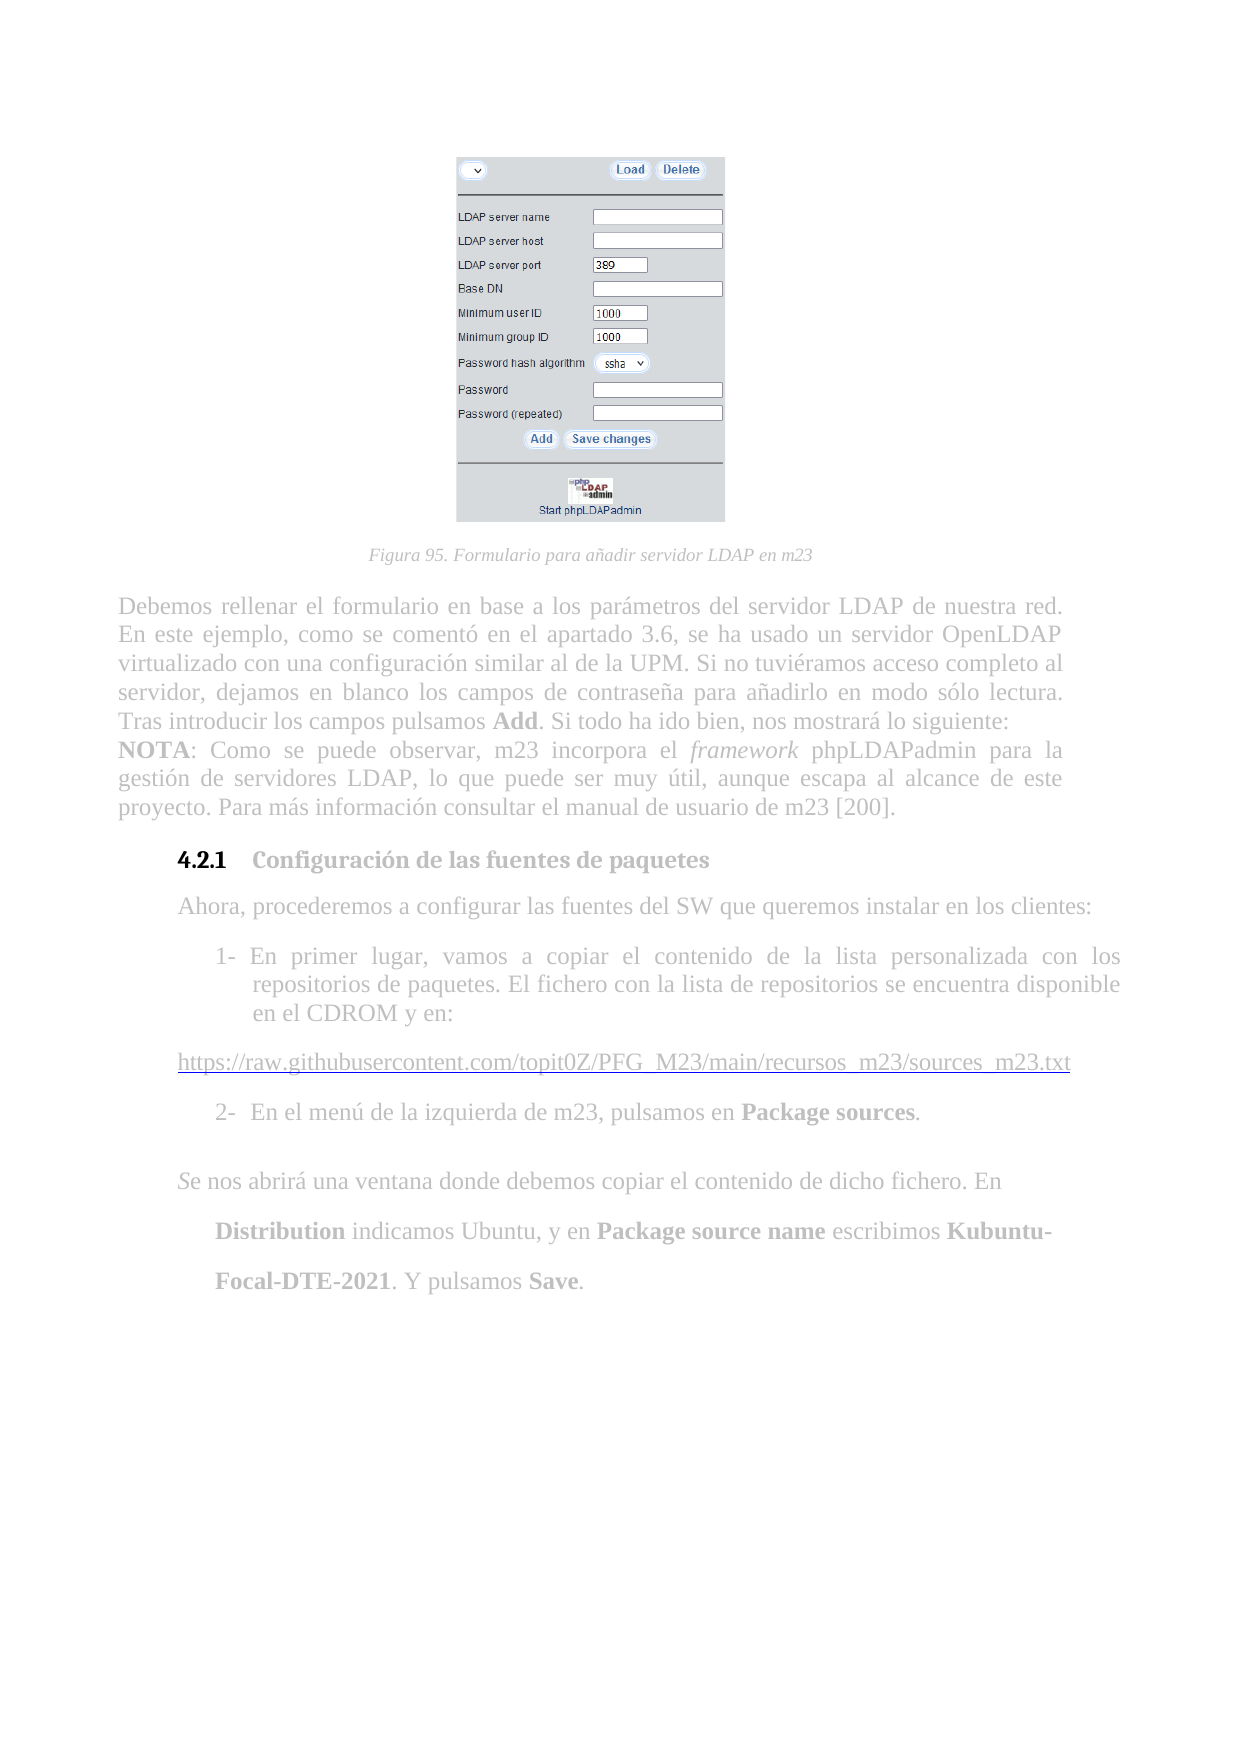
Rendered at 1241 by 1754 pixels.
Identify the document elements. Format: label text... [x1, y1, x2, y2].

subtitle Configuración de las fuentes de paquetes [177, 846, 1173, 875]
text https://raw.githubusercontent.com/topit0Z/PFG_M23/main/recursos_m23/sources_m23.txt 2- En el menú de la izquierda de m23, pulsamos en Package sources. [177, 1047, 1088, 1125]
text 1- En primer lugar, vamos a copiar el contenido de la lista personalizada con los repositorios de paquetes. El fichero con la lista de repositorios se encuentra disponible en el CDROM y en: [215, 941, 1122, 1027]
picture [456, 157, 726, 522]
text Debemos rellenar el formulario en base a los parámetros del servidor LDAP de nuestra red. En este ejemplo, como se comentó en el apartado 3.6, se ha usado un servidor OpenLDAP virtualizado con una configuración similar al de la UPM. Si no tuviéramos acceso completo al servidor, dejamos en blanco los campos de contraseña para añadirlo en modo sólo lectura. Tras introducir los campos pulsamos Add. Si todo ha ido bien, nos mostrará lo siguiente: [118, 591, 1063, 734]
text NOTA: Como se puede observar, m23 incorpora el framework phpLDAPadmin para la gestión de servidores LDAP, lo que puede ser muy útil, aunque escapa al alcance de este proyecto. Para más información consultar el manual de usuario de m23 [200]. [118, 735, 1063, 821]
text Ahora, procederemos a configurar las fuentes del SW que queremos instalar en los clientes: [177, 891, 1173, 920]
text Se nos abrirá una ventana donde debemos copiar el contenido de dicho fichero. En Distribution indicamos Ubuntu, y en Package source name escribimos Kubuntu- Focal-DTE-2021. Y pulsamos Save. [177, 1166, 1088, 1294]
